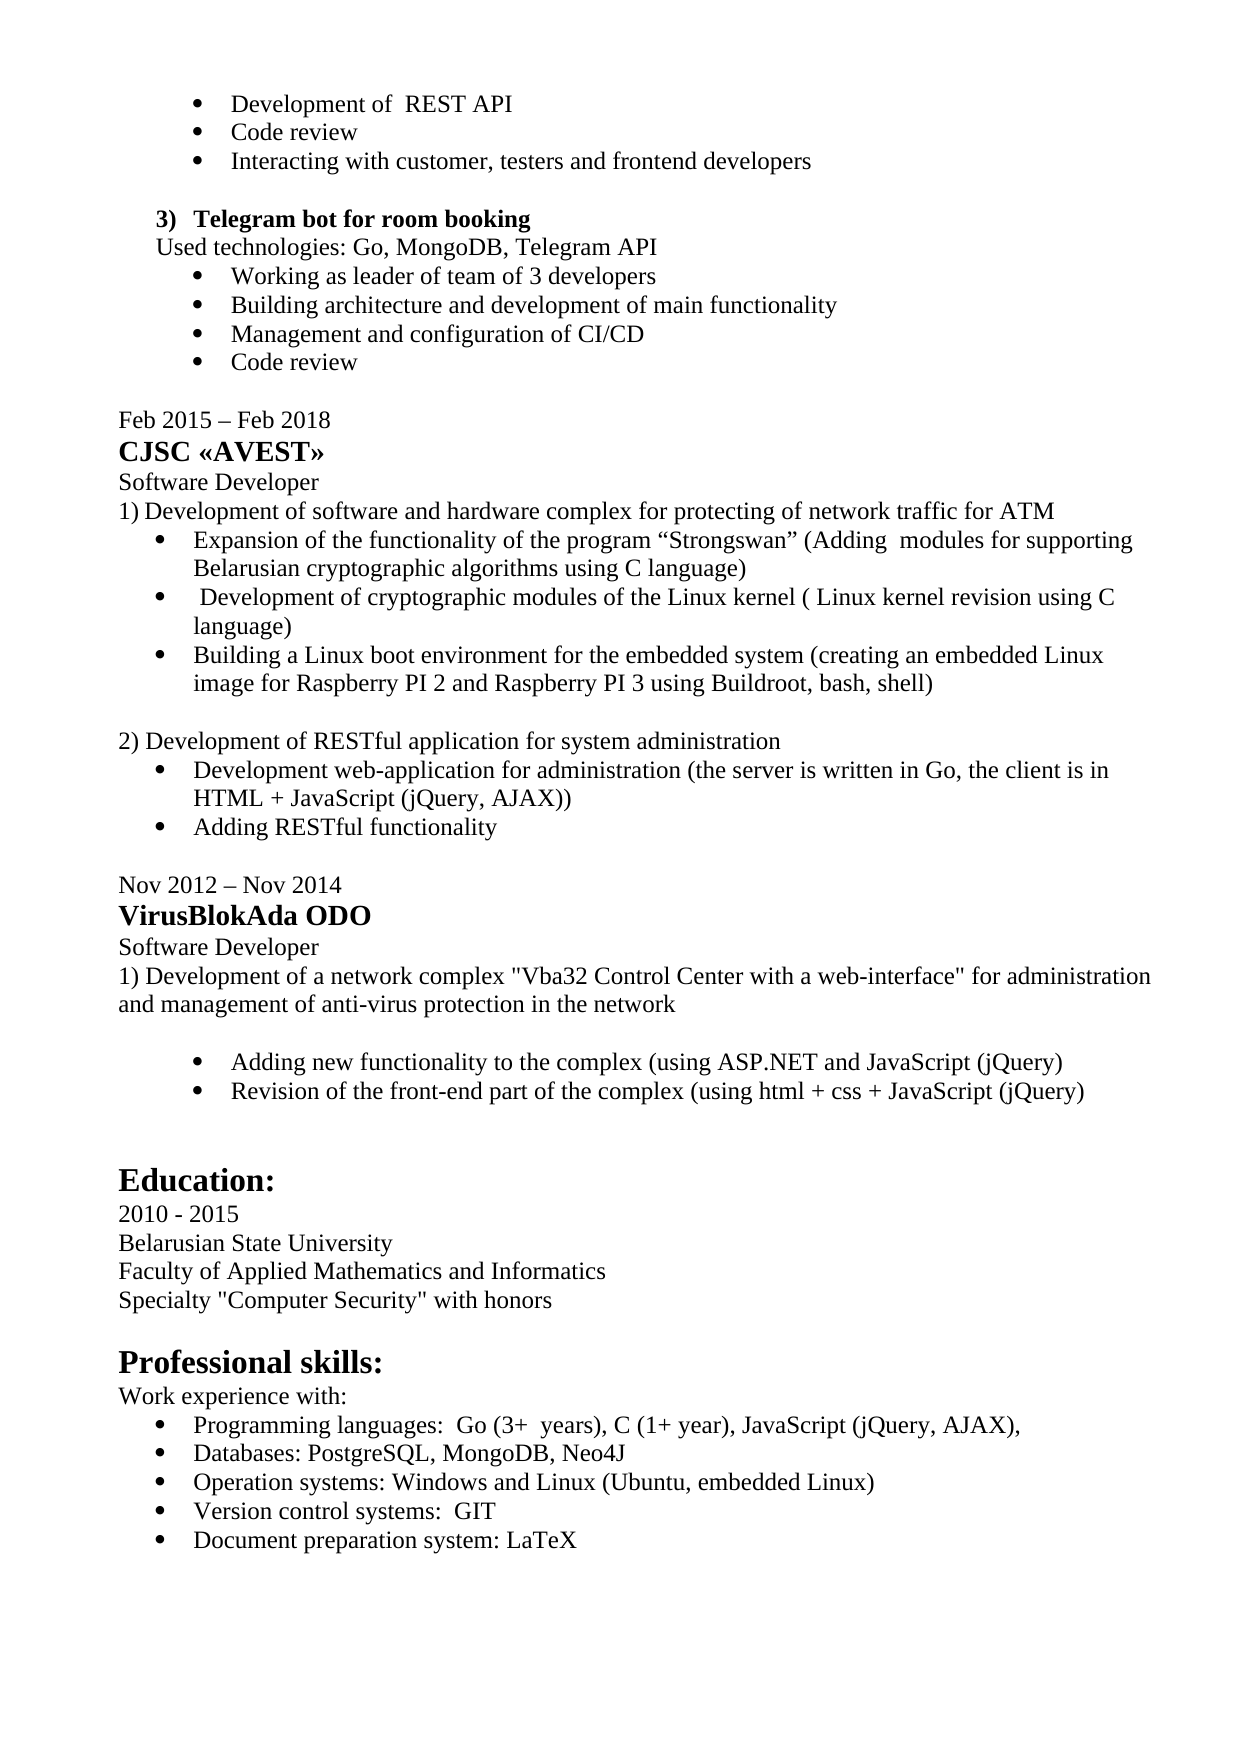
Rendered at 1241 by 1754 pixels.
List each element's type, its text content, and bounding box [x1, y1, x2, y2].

list Adding new functionality to the complex (using ASP.NET and JavaScript (jQuery) [193, 1047, 1152, 1076]
text Specialty "Computer Security" with honors [118, 1285, 1152, 1314]
list Code review [193, 347, 1152, 376]
text Faculty of Applied Mathematics and Informatics [118, 1256, 1152, 1285]
text Education: [118, 1161, 1152, 1199]
text Professional skills: [118, 1343, 1152, 1381]
list Telegram bot for room booking [156, 204, 1152, 232]
text 2) Development of RESTful application for system administration [118, 726, 1152, 755]
list Interacting with customer, testers and frontend developers [193, 146, 1152, 175]
text Belarusian State University [118, 1228, 1152, 1256]
list Development of REST API [193, 89, 1152, 117]
text 2010 - 2015 [118, 1199, 1152, 1228]
list Working as leader of team of 3 developers [193, 261, 1152, 290]
list Development of cryptographic modules of the Linux kernel ( Linux kernel revision using C language) [156, 582, 1152, 640]
list Code review [193, 117, 1152, 146]
text VirusBlokAda ODO [118, 898, 1152, 932]
list Operation systems: Windows and Linux (Ubuntu, embedded Linux) [156, 1467, 1152, 1496]
list Expansion of the functionality of the program “Strongswan” (Adding modules for supporting Belarusian cryptographic algorithms using C language) [156, 525, 1152, 582]
list Databases: PostgreSQL, MongoDB, Neo4J [156, 1438, 1152, 1467]
list Building architecture and development of main functionality [193, 290, 1152, 319]
list Adding RESTful functionality [156, 812, 1152, 841]
list Management and configuration of CI/CD [193, 319, 1152, 347]
text CJSC «AVEST» [118, 434, 1152, 467]
text Used technologies: Go, MongoDB, Telegram API [156, 232, 1152, 261]
list Document preparation system: LaTeX [156, 1525, 1152, 1553]
text Software Developer [118, 932, 1152, 961]
text 1) Development of a network complex "Vba32 Control Center with a web-interface" for administration and management of anti-virus protection in the network [118, 961, 1152, 1018]
text Work experience with: [118, 1381, 1152, 1410]
text 1) Development of software and hardware complex for protecting of network traffic for ATM [118, 496, 1152, 525]
list Building a Linux boot environment for the embedded system (creating an embedded Linux image for Raspberry PI 2 and Raspberry PI 3 using Buildroot, bash, shell) [156, 640, 1152, 697]
list Programming languages: Go (3+ years), C (1+ year), JavaScript (jQuery, AJAX), [156, 1410, 1152, 1438]
list Development web-application for administration (the server is written in Go, the client is in HTML + JavaScript (jQuery, AJAX)) [156, 755, 1152, 812]
text Software Developer [118, 467, 1152, 496]
list Version control systems: GIT [156, 1496, 1152, 1525]
list Revision of the front-end part of the complex (using html + css + JavaScript (jQuery) [193, 1076, 1152, 1104]
text Nov 2012 – Nov 2014 [118, 870, 1152, 898]
text Feb 2015 – Feb 2018 [118, 405, 1152, 434]
